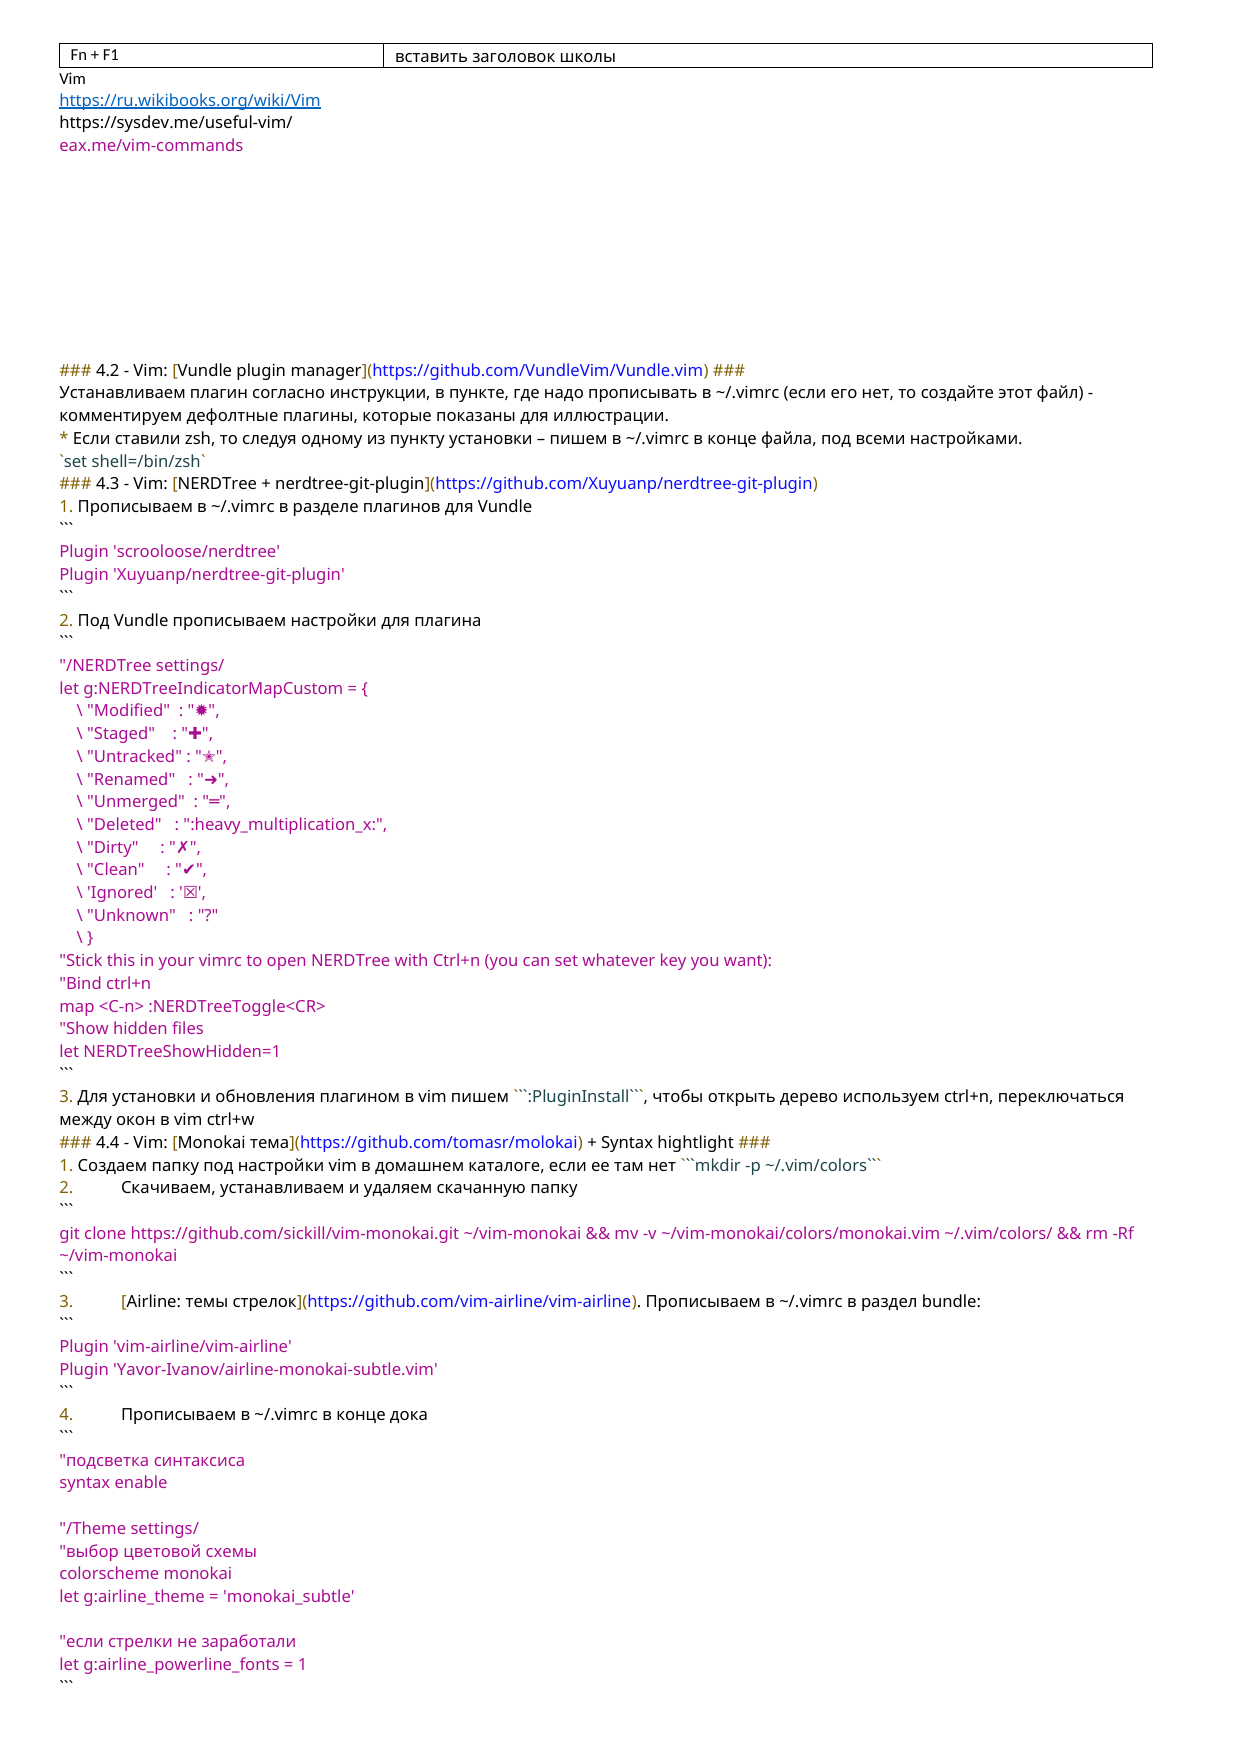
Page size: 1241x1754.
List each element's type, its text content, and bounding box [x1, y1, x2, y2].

text map <C-n> :NERDTreeToggle<CR> [59, 994, 1181, 1017]
text \ "Deleted" : ":heavy_multiplication_x:", [59, 812, 1181, 835]
text "Stick this in your vimrc to open NERDTree with Ctrl+n (you can set whatever key you want): [59, 949, 1181, 971]
text syntax enable [59, 1471, 1181, 1494]
text ``` [59, 1198, 1181, 1221]
text ``` [59, 1267, 1181, 1289]
text let NERDTreeShowHidden=1 [59, 1039, 1181, 1062]
text * Если ставили zsh, то следуя одному из пункту установки – пишем в ~/.vimrc в конце файла, под всеми настройками. [59, 426, 1181, 449]
text "выбор цветовой схемы [59, 1539, 1181, 1562]
text colorscheme monokai [59, 1562, 1181, 1584]
text let g:NERDTreeIndicatorMapCustom = { [59, 676, 1181, 699]
text ``` [59, 1426, 1181, 1448]
text Vim [59, 68, 1181, 88]
text \ "Untracked" : "✭", [59, 744, 1181, 767]
text ### 4.3 - Vim: [NERDTree + nerdtree-git-plugin](https://github.com/Xuyuanp/nerdtree-git-plugin) [59, 472, 1181, 494]
text Plugin 'vim-airline/vim-airline' [59, 1335, 1181, 1357]
text "/Theme settings/ [59, 1516, 1181, 1539]
text 2. Скачиваем, устанавливаем и удаляем скачанную папку [59, 1176, 1181, 1198]
text \ "Modified" : "✹", [59, 699, 1181, 722]
text let g:airline_theme = 'monokai_subtle' [59, 1584, 1181, 1607]
text git clone https://github.com/sickill/vim-monokai.git ~/vim-monokai && mv -v ~/vim-monokai/colors/monokai.vim ~/.vim/colors/ && rm -Rf ~/vim-monokai [59, 1221, 1181, 1267]
text 1. Прописываем в ~/.vimrc в разделе плагинов для Vundle [59, 494, 1181, 517]
text let g:airline_powerline_fonts = 1 [59, 1653, 1181, 1675]
text ``` [59, 1380, 1181, 1403]
text ### 4.2 - Vim: [Vundle plugin manager](https://github.com/VundleVim/Vundle.vim) ### [59, 358, 1181, 381]
text Устанавливаем плагин согласно инструкции, в пункте, где надо прописывать в ~/.vimrc (если его нет, то создайте этот файл) - комментируем дефолтные плагины, которые показаны для иллюстрации. [59, 381, 1181, 426]
text Plugin 'Xuyuanp/nerdtree-git-plugin' [59, 563, 1181, 585]
text \ } [59, 926, 1181, 949]
text \ 'Ignored' : '☒', [59, 881, 1181, 903]
text `set shell=/bin/zsh` [59, 449, 1181, 472]
text 3. Для установки и обновления плагином в vim пишем ```:PluginInstall```, чтобы открыть дерево используем ctrl+n, переключаться между окон в vim ctrl+w [59, 1085, 1181, 1130]
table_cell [60, 44, 383, 67]
text 2. Под Vundle прописываем настройки для плагина [59, 608, 1181, 631]
text "подсветка синтаксиса [59, 1448, 1181, 1471]
text 4. Прописываем в ~/.vimrc в конце дока [59, 1403, 1181, 1426]
text \ "Unknown" : "?" [59, 903, 1181, 926]
text Plugin 'Yavor-Ivanov/airline-monokai-subtle.vim' [59, 1357, 1181, 1380]
text ``` [59, 585, 1181, 608]
text ### 4.4 - Vim: [Monokai тема](https://github.com/tomasr/molokai) + Syntax hightlight ### [59, 1130, 1181, 1153]
text "/NERDTree settings/ [59, 653, 1181, 676]
text ``` [59, 1062, 1181, 1085]
text "Show hidden files [59, 1017, 1181, 1039]
text https://ru.wikibooks.org/wiki/Vim [59, 88, 1181, 111]
text ``` [59, 1312, 1181, 1335]
text https://sysdev.me/useful-vim/ [59, 111, 1181, 134]
text \ "Clean" : "✔︎", [59, 858, 1181, 881]
text ``` [59, 631, 1181, 653]
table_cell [384, 44, 1152, 67]
text eax.me/vim-commands [59, 134, 1181, 156]
text ``` [59, 517, 1181, 540]
text 1. Создаем папку под настройки vim в домашнем каталоге, если ее там нет ```mkdir -p ~/.vim/colors``` [59, 1153, 1181, 1176]
text "Bind ctrl+n [59, 971, 1181, 994]
text ``` [59, 1675, 1181, 1698]
text 3. [Airline: темы стрелок](https://github.com/vim-airline/vim-airline). Прописываем в ~/.vimrc в раздел bundle: [59, 1289, 1181, 1312]
text \ "Renamed" : "➜", [59, 767, 1181, 790]
text \ "Staged" : "✚", [59, 722, 1181, 744]
text "если стрелки не заработали [59, 1630, 1181, 1653]
text \ "Dirty" : "✗", [59, 835, 1181, 858]
text \ "Unmerged" : "═", [59, 790, 1181, 812]
text Plugin 'scrooloose/nerdtree' [59, 540, 1181, 563]
